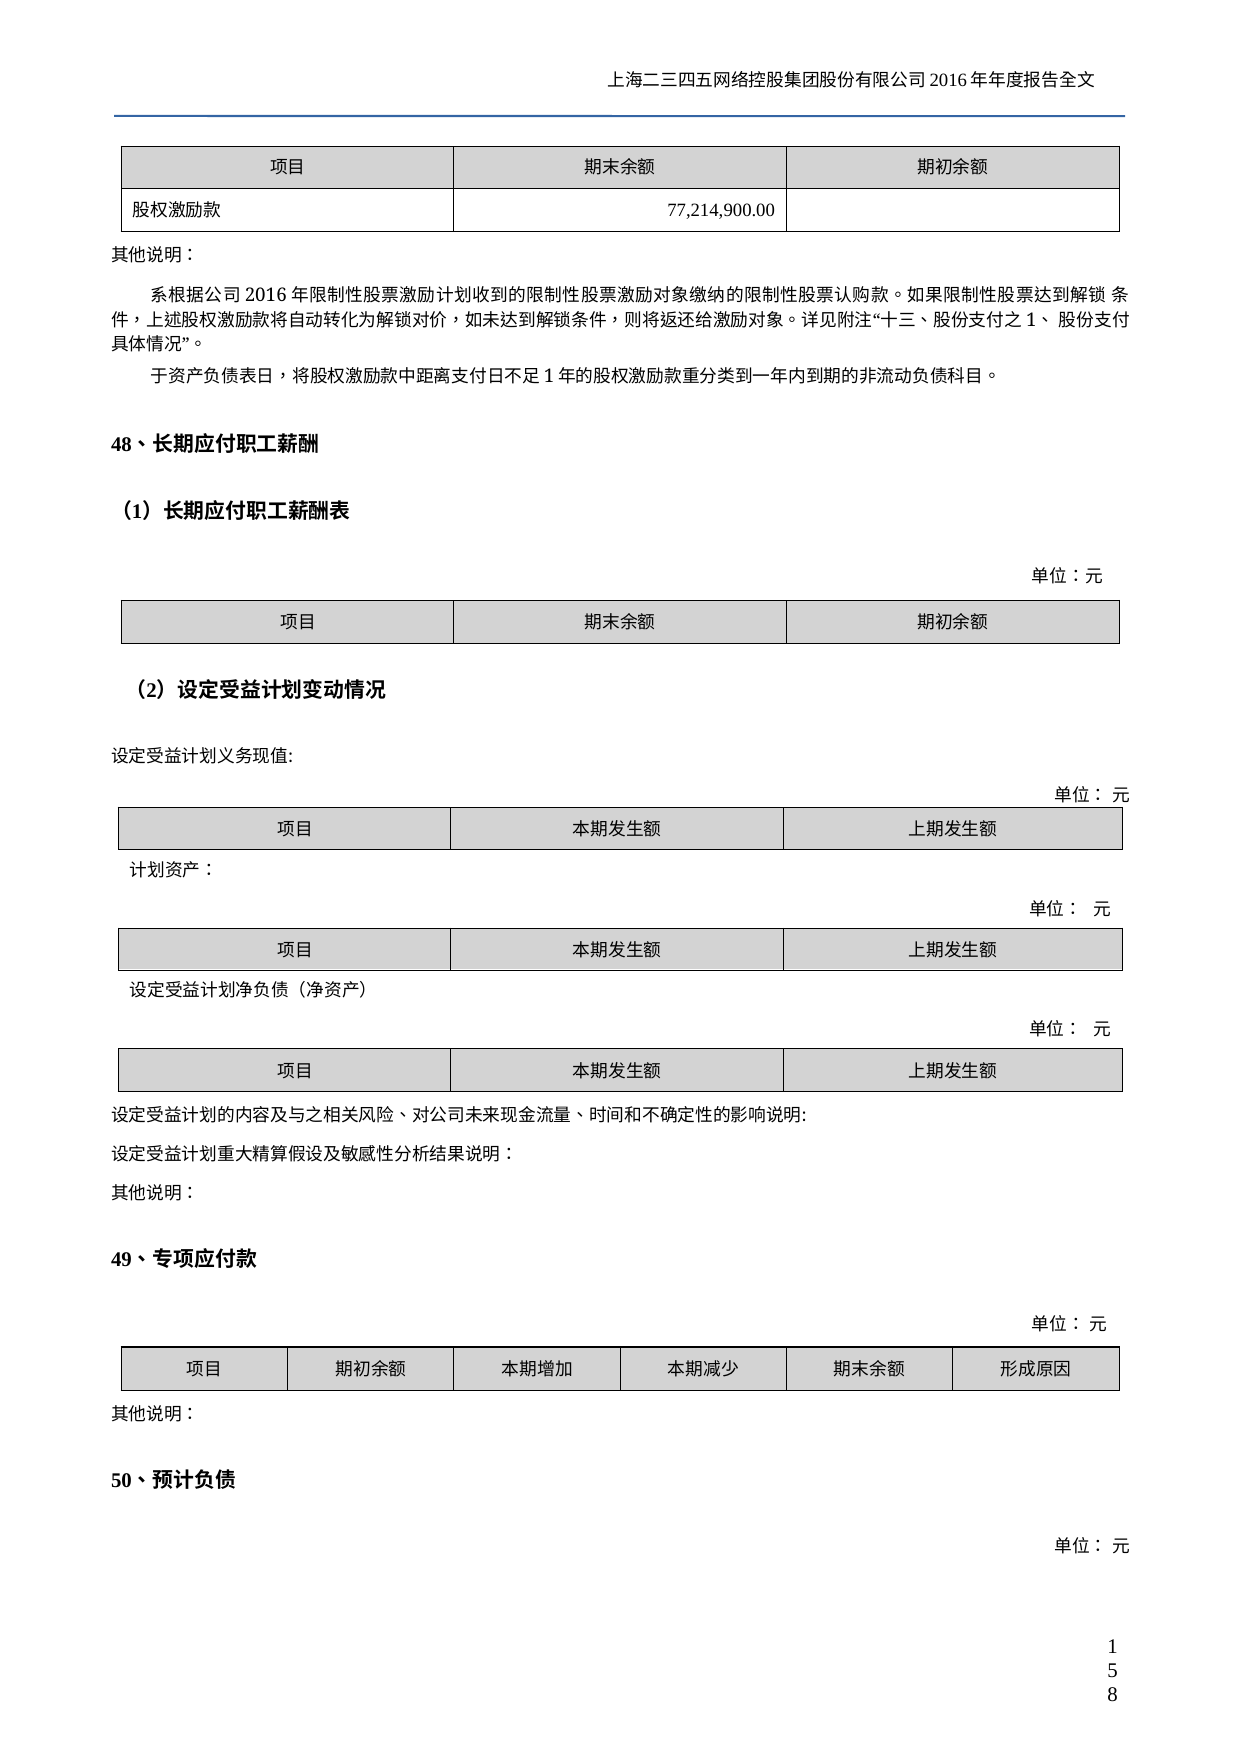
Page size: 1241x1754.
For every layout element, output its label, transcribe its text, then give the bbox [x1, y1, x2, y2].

text （2）设定受益计划变动情况 [111, 676, 1129, 704]
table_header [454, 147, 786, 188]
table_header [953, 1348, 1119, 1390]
text 49、专项应付款 [111, 1244, 1129, 1272]
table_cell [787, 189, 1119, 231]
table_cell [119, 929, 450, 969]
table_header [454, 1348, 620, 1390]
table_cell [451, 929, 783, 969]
text 其他说明： [111, 1401, 1129, 1426]
text 系根据公司2016年限制性股票激励计划收到的限制性股票激励对象缴纳的限制性股票认购款。如果限制性股票达到解锁 条件，上述股权激励款将自动转化为解锁对价，如未达到解锁条件，则将返还给激励对象。详见附注“十三、股份支付之1、 股份支付具体情况”。 [111, 281, 1129, 356]
text 其他说明： [111, 1180, 1129, 1204]
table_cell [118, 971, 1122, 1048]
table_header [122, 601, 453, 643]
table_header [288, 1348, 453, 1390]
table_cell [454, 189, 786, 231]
text 设定受益计划重大精算假设及敏感性分析结果说明： [111, 1141, 1129, 1166]
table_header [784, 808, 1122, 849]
text 50、预计负债 [111, 1465, 1129, 1494]
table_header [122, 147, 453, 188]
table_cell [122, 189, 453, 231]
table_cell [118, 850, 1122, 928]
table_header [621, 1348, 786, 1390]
text 单位： 元 [1032, 1312, 1129, 1336]
text 单位： 元 [111, 782, 1129, 807]
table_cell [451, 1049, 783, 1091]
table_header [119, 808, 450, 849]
text 其他说明： [111, 242, 1129, 266]
text 于资产负债表日，将股权激励款中距离支付日不足1年的股权激励款重分类到一年内到期的非流动负债科目。 [111, 356, 1129, 389]
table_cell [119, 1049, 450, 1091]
text 设定受益计划义务现值: [111, 744, 1129, 768]
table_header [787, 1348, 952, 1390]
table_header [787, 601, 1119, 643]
text 单位：元 [1032, 556, 1129, 589]
text 单位： 元 [111, 1533, 1129, 1557]
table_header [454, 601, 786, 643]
text 48、长期应付职工薪酬 [111, 429, 1129, 457]
text 设定受益计划的内容及与之相关风险、对公司未来现金流量、时间和不确定性的影响说明: [111, 1103, 1129, 1127]
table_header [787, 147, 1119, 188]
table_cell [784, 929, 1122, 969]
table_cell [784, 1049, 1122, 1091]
text （1）长期应付职工薪酬表 [111, 497, 1129, 525]
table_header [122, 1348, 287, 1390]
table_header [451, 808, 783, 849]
